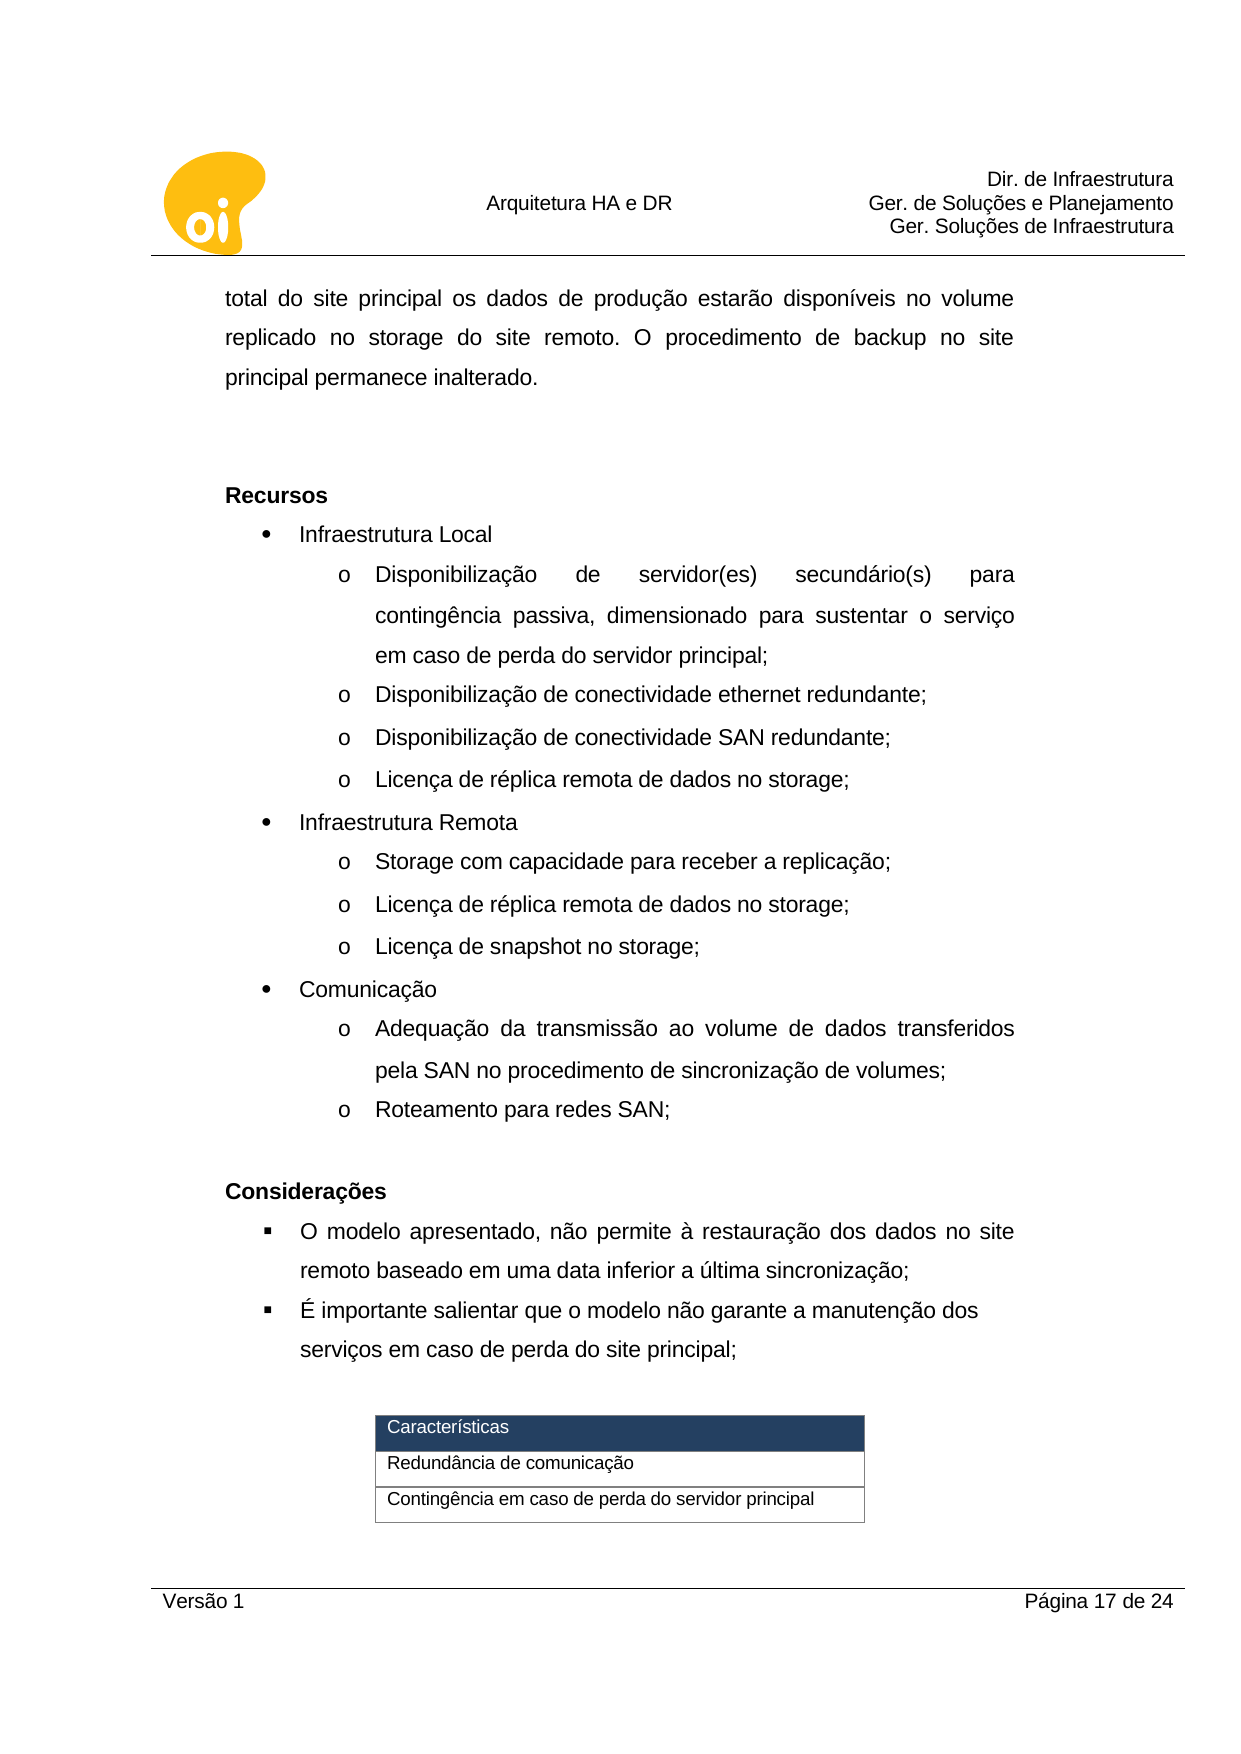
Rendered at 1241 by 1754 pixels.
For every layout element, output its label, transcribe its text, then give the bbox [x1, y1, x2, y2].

text Recursos [225, 482, 1015, 508]
list É importante salientar que o modelo não garante a manutenção dos serviços em caso de perda do site principal; [262, 1297, 1015, 1362]
list Licença de réplica remota de dados no storage; [337, 891, 1015, 919]
list Infraestrutura Local [262, 521, 1015, 548]
table_header Características [376, 1416, 864, 1451]
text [225, 284, 1015, 390]
table_cell Redundância de comunicação [376, 1452, 864, 1486]
list Disponibilização de conectividade SAN redundante; [337, 724, 1015, 752]
table_cell Contingência em caso de perda do servidor principal [376, 1488, 864, 1522]
list Roteamento para redes SAN; [337, 1096, 1015, 1124]
list Licença de réplica remota de dados no storage; [337, 766, 1015, 794]
list Disponibilização de servidor(es) secundário(s) para contingência passiva, dimensionado para sustentar o serviço em caso de perda do servidor principal; [337, 561, 1015, 668]
list Storage com capacidade para receber a replicação; [337, 848, 1015, 877]
text Considerações [225, 1178, 1015, 1204]
list Disponibilização de conectividade ethernet redundante; [337, 681, 1015, 709]
list Adequação da transmissão ao volume de dados transferidos pela SAN no procedimento de sincronização de volumes; [337, 1015, 1015, 1083]
list Licença de snapshot no storage; [337, 933, 1015, 962]
list O modelo apresentado, não permite à restauração dos dados no site remoto baseado em uma data inferior a última sincronização; [262, 1218, 1015, 1283]
list Infraestrutura Remota [262, 809, 1015, 835]
list Comunicação [262, 976, 1015, 1002]
